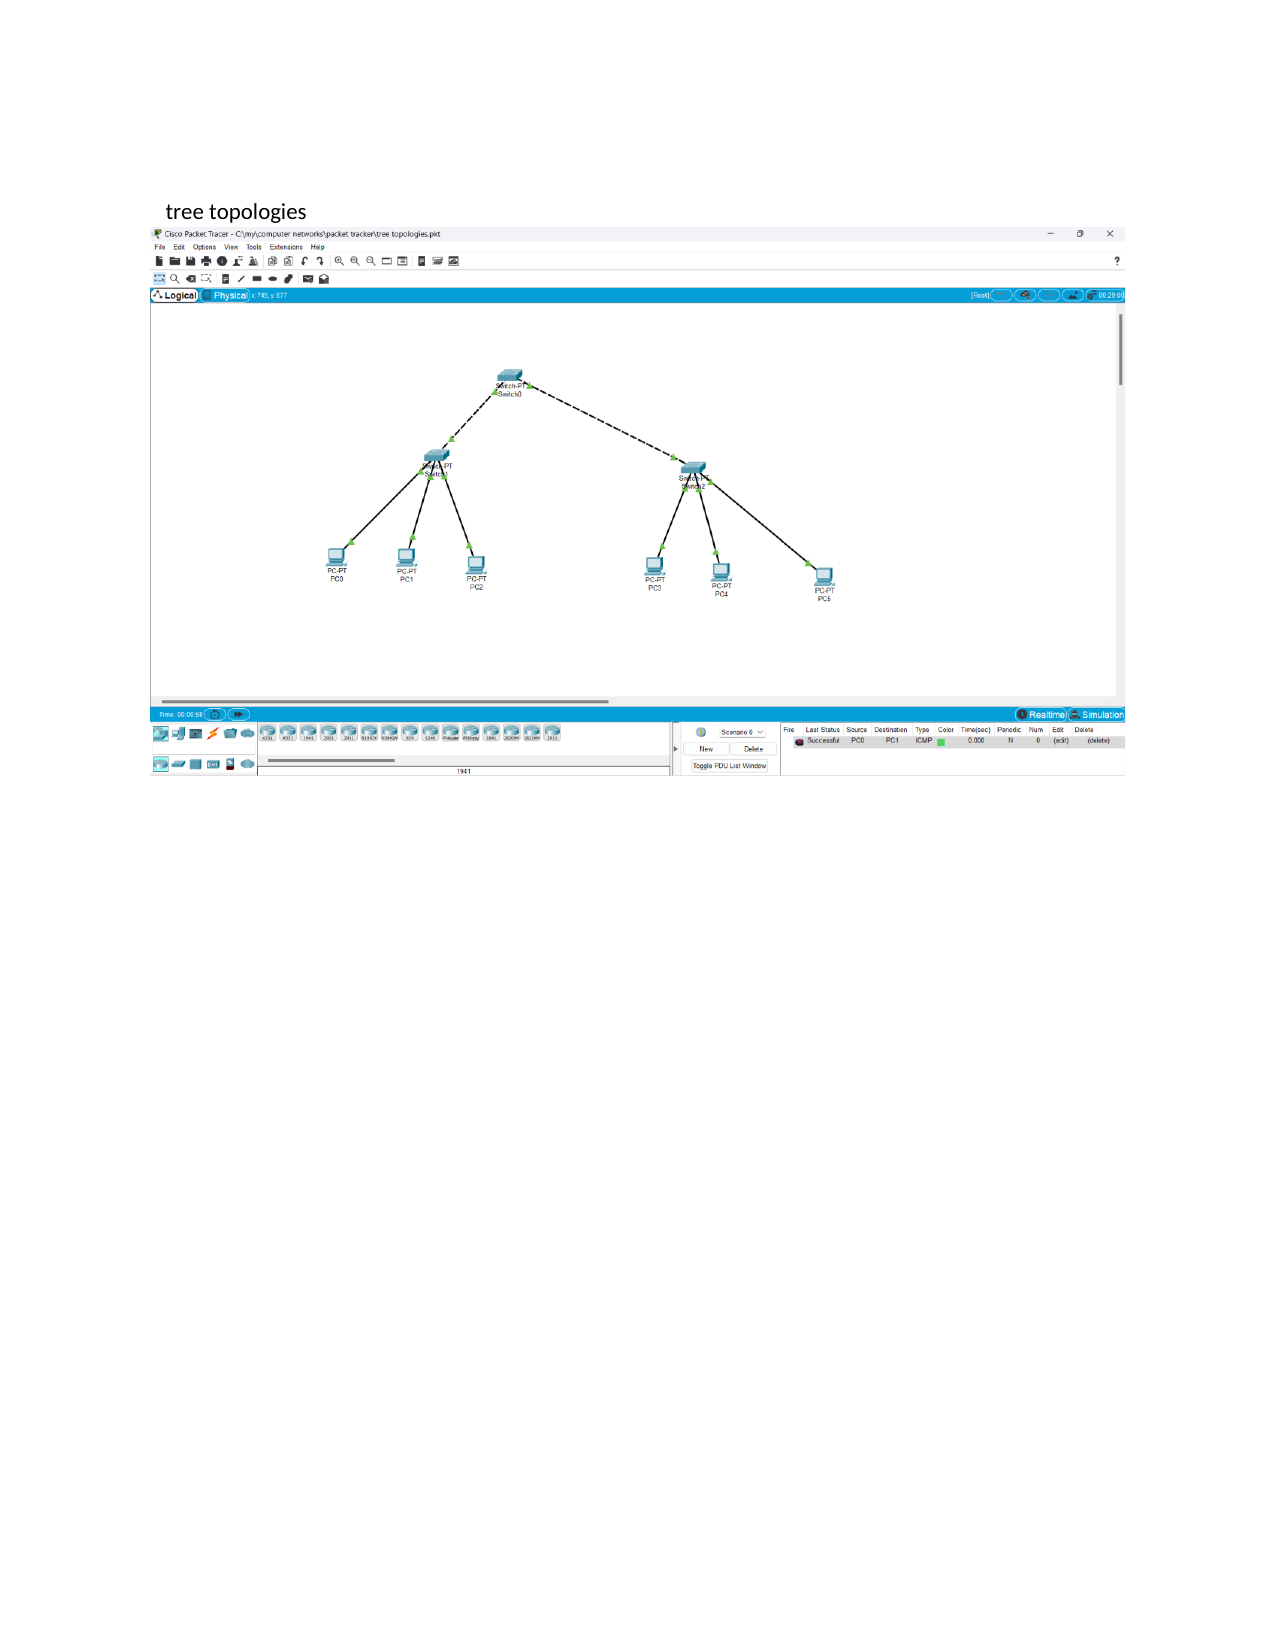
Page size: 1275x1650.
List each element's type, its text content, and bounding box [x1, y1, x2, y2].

picture [150, 719, 1125, 776]
picture [1022, 292, 1029, 298]
text tree topologies [150, 197, 1125, 227]
picture [150, 227, 1125, 707]
picture [1018, 710, 1026, 718]
picture [1037, 712, 1056, 717]
picture [1071, 711, 1079, 718]
